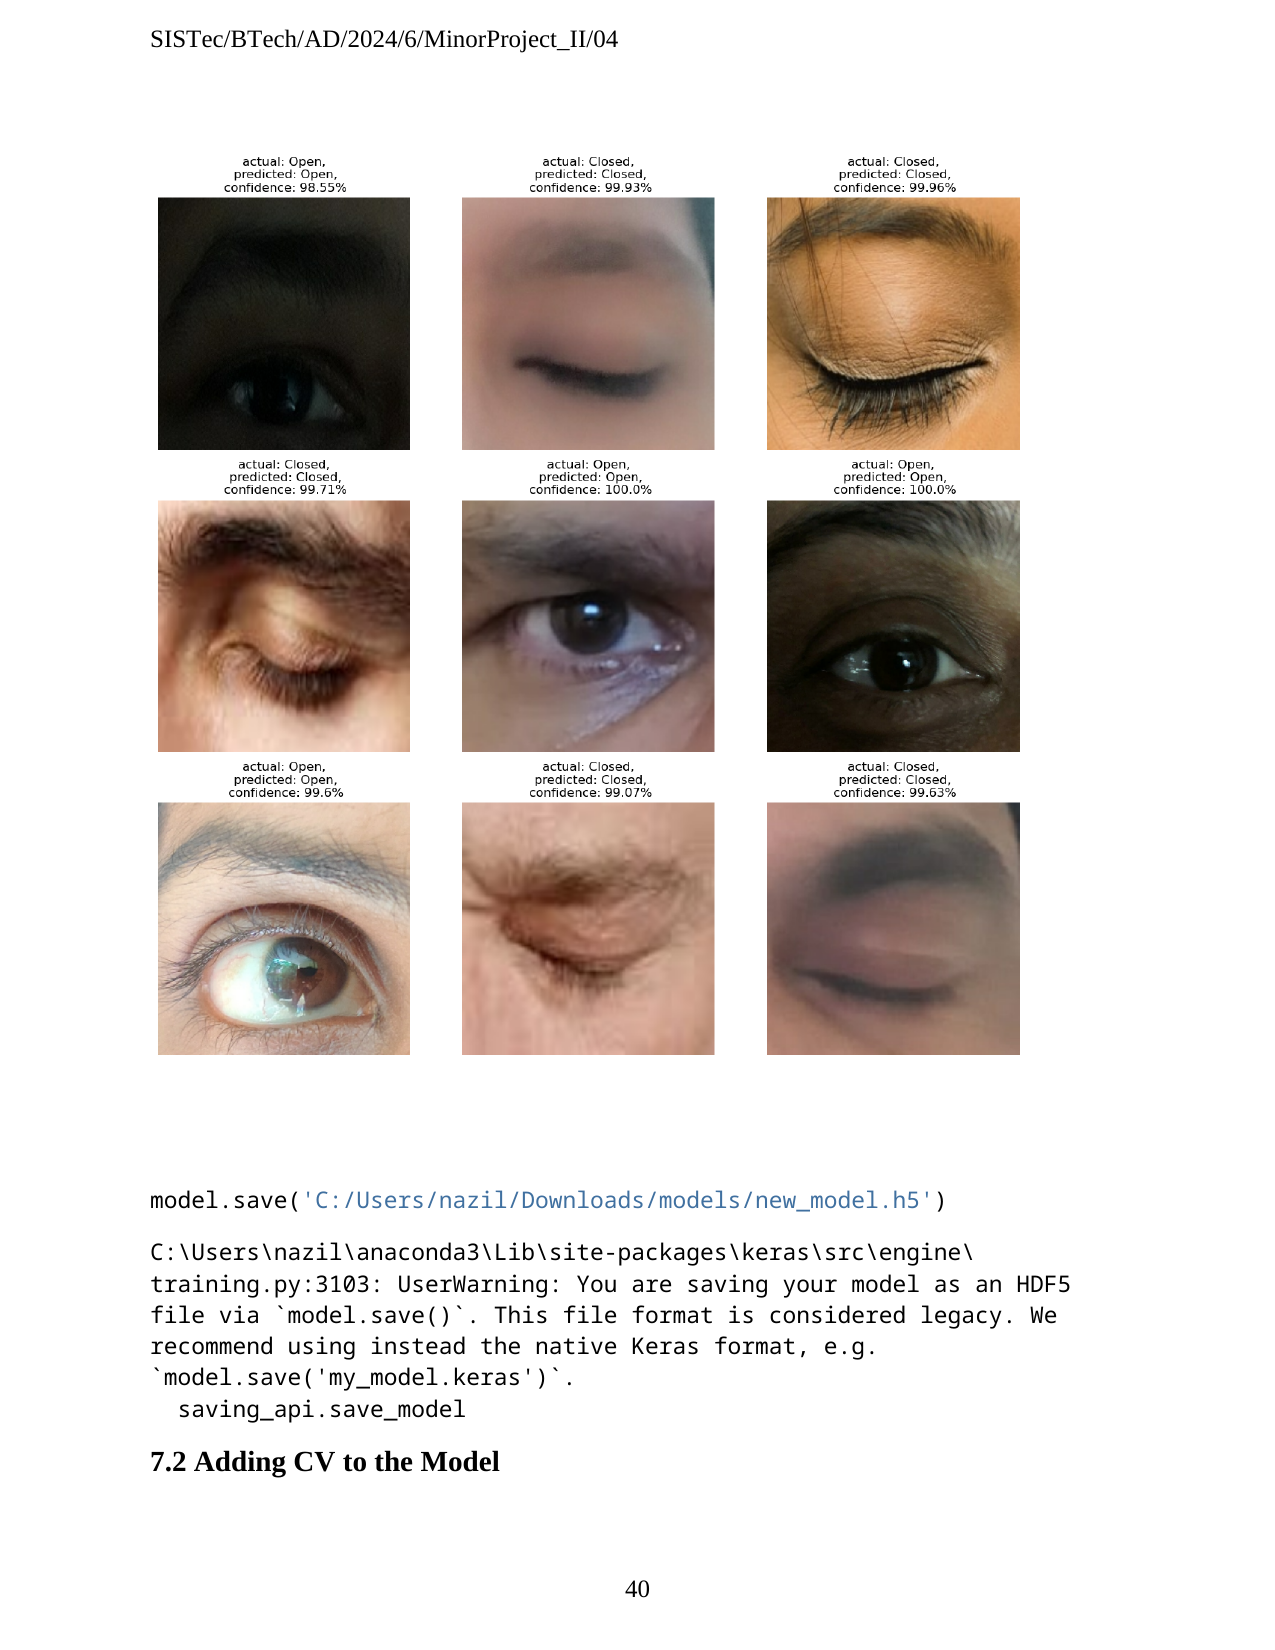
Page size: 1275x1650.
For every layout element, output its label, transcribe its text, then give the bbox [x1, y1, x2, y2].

text 7.2 Adding CV to the Model [150, 1444, 1125, 1478]
picture [150, 150, 1025, 1062]
text C:\Users\nazil\anaconda3\Lib\site-packages\keras\src\engine\training.py:3103: UserWarning: You are saving your model as an HDF5 file via `model.save()`. This file format is considered legacy. We recommend using instead the native Keras format, e.g. `model.save('my_model.keras')`. saving_api.save_model [150, 1236, 1125, 1424]
text model.save('C:/Users/nazil/Downloads/models/new_model.h5') [150, 1184, 1125, 1215]
